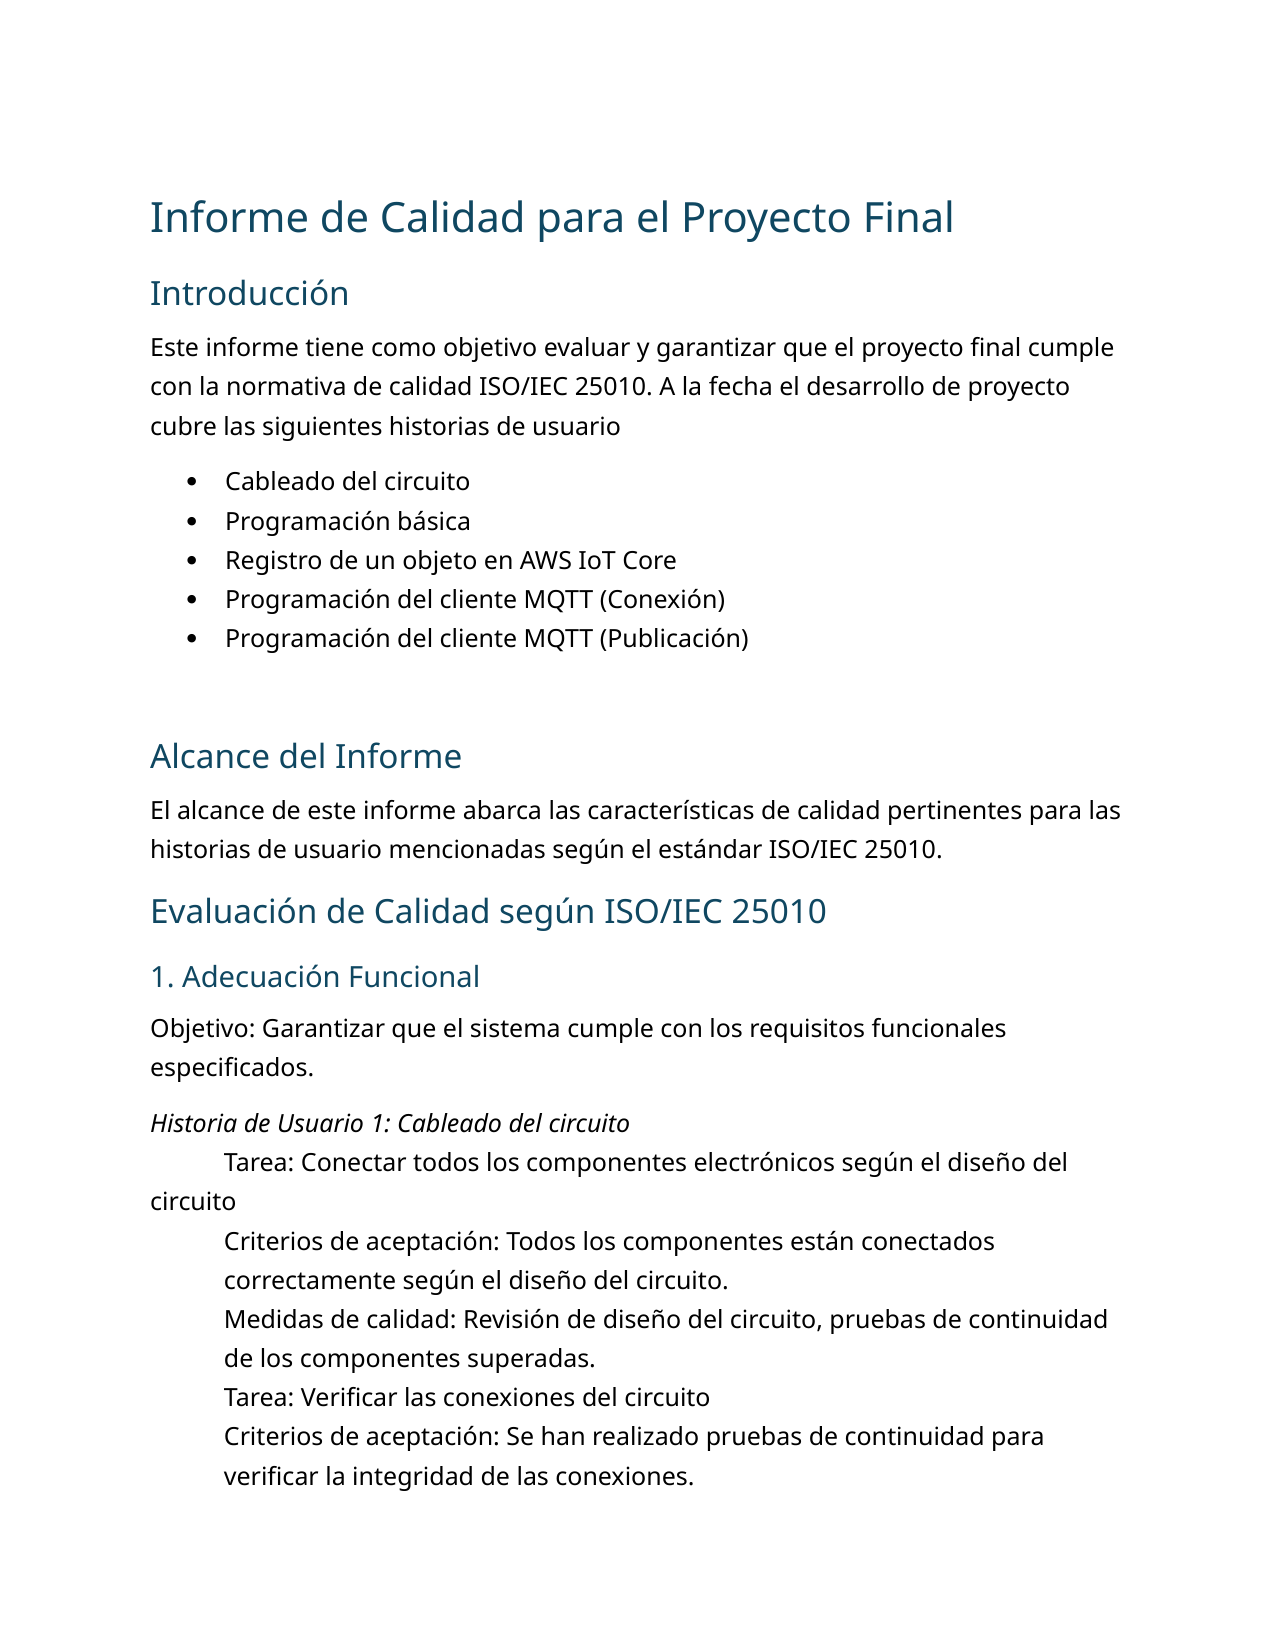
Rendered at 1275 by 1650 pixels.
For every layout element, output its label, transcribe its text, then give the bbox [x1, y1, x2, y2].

subtitle 1. Adecuación Funcional [150, 957, 1125, 996]
text Medidas de calidad: Revisión de diseño del circuito, pruebas de continuidad de los componentes superadas. [224, 1302, 1125, 1375]
subtitle Introducción [150, 269, 1125, 315]
text Objetivo: Garantizar que el sistema cumple con los requisitos funcionales especificados. [150, 1011, 1125, 1084]
list Programación básica [187, 503, 1125, 537]
list Programación del cliente MQTT (Conexión) [187, 582, 1125, 616]
text Historia de Usuario 1: Cableado del circuito [150, 1106, 1125, 1140]
text Este informe tiene como objetivo evaluar y garantizar que el proyecto final cumple con la normativa de calidad ISO/IEC 25010. A la fecha el desarrollo de proyecto cubre las siguientes historias de usuario [150, 330, 1125, 442]
subtitle Alcance del Informe [150, 732, 1125, 778]
text Tarea: Conectar todos los componentes electrónicos según el diseño del circuito [150, 1145, 1125, 1218]
text Criterios de aceptación: Todos los componentes están conectados correctamente según el diseño del circuito. [224, 1223, 1125, 1296]
list Cableado del circuito [187, 464, 1125, 498]
subtitle Informe de Calidad para el Proyecto Final [150, 187, 1125, 244]
list Registro de un objeto en AWS IoT Core [187, 542, 1125, 576]
subtitle Evaluación de Calidad según ISO/IEC 25010 [150, 888, 1125, 933]
text Tarea: Verificar las conexiones del circuito [150, 1380, 1125, 1414]
text El alcance de este informe abarca las características de calidad pertinentes para las historias de usuario mencionadas según el estándar ISO/IEC 25010. [150, 793, 1125, 866]
text Criterios de aceptación: Se han realizado pruebas de continuidad para verificar la integridad de las conexiones. [224, 1419, 1125, 1492]
list Programación del cliente MQTT (Publicación) [187, 621, 1125, 655]
